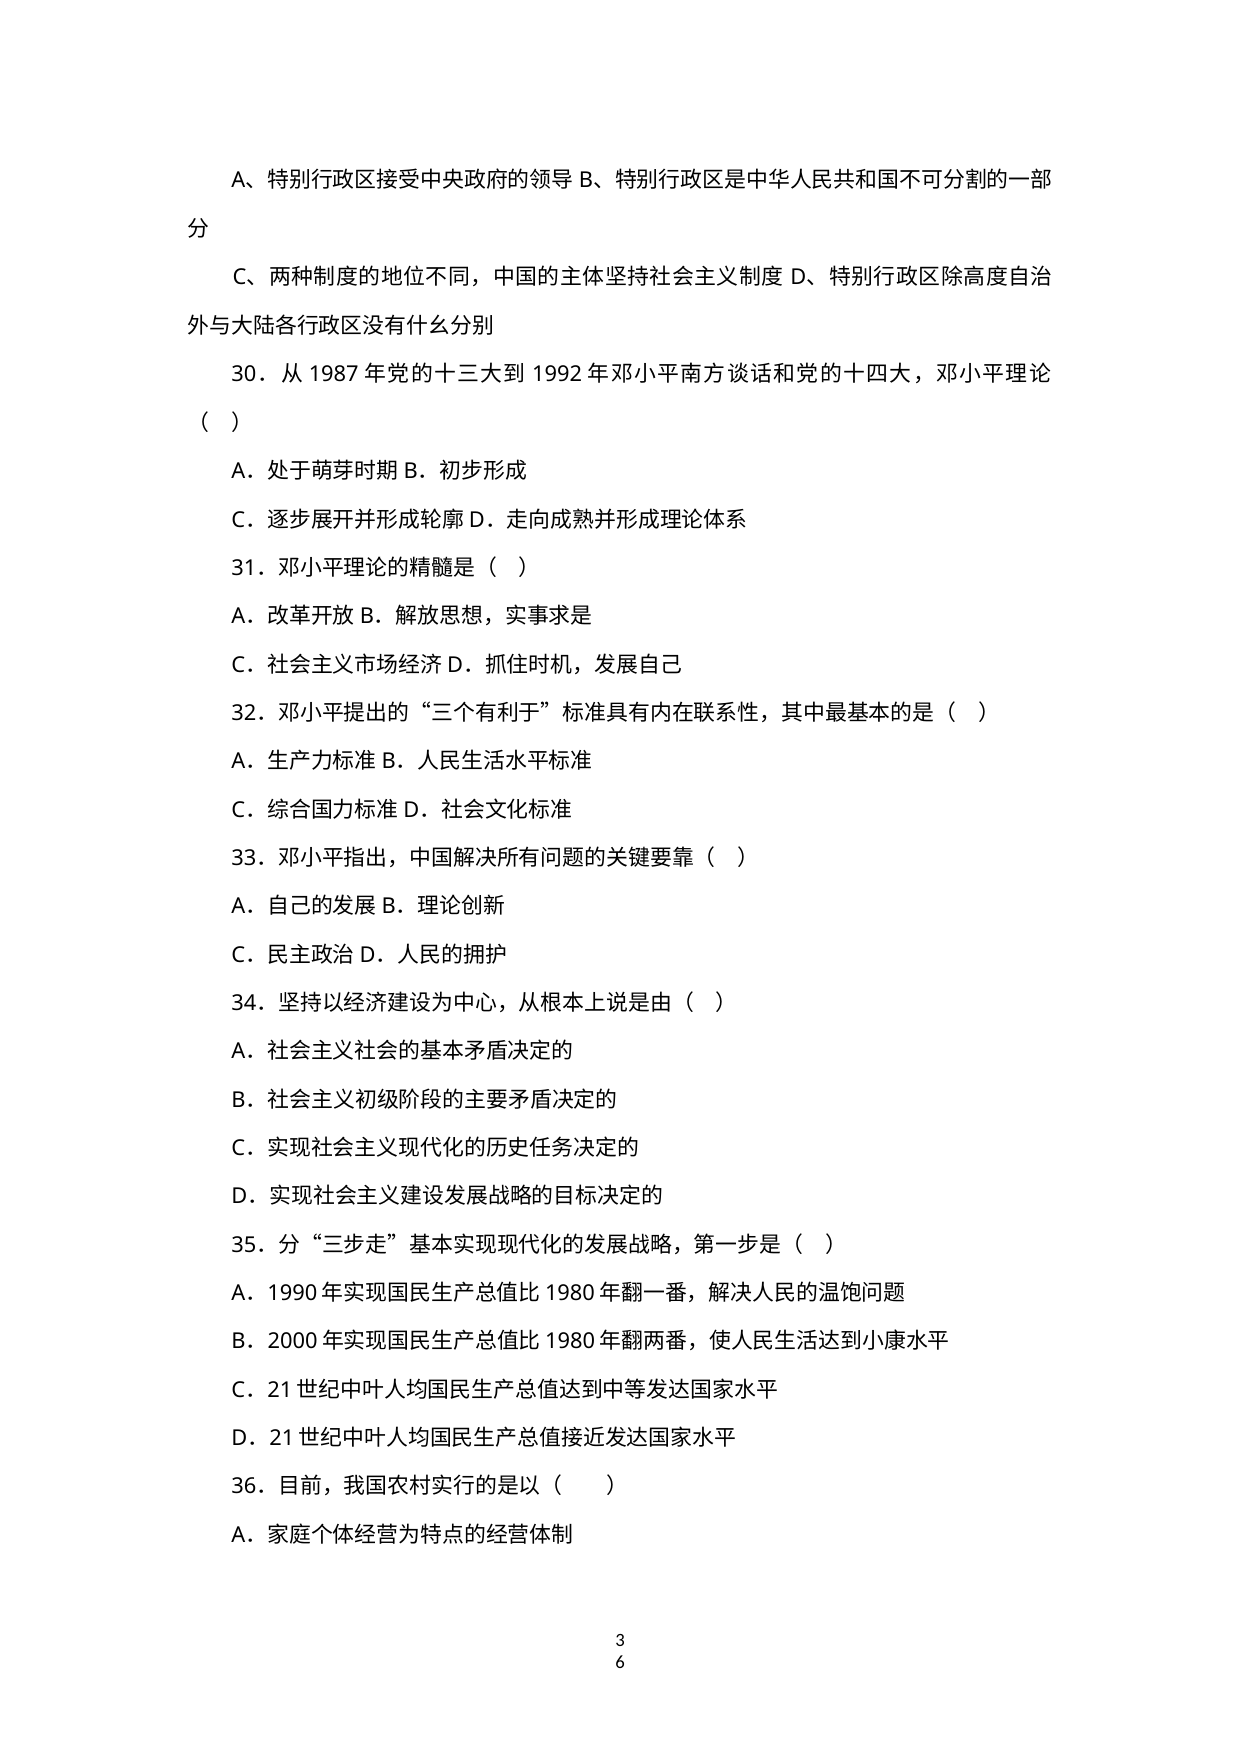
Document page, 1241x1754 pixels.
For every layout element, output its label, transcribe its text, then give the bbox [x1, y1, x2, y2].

text 32．邓小平提出的“三个有利于”标准具有内在联系性，其中最基本的是（ ） [187, 695, 1053, 727]
text A．1990年实现国民生产总值比1980年翻一番，解决人民的温饱问题 [187, 1275, 1053, 1307]
text 33．邓小平指出，中国解决所有问题的关键要靠（ ） [187, 840, 1053, 872]
text B．社会主义初级阶段的主要矛盾决定的 [187, 1082, 1053, 1114]
text D．21世纪中叶人均国民生产总值接近发达国家水平 [187, 1420, 1053, 1452]
text B．2000年实现国民生产总值比1980年翻两番，使人民生活达到小康水平 [187, 1323, 1053, 1356]
text C．21世纪中叶人均国民生产总值达到中等发达国家水平 [187, 1372, 1053, 1404]
text A、特别行政区接受中央政府的领导 B、特别行政区是中华人民共和国不可分割的一部分 [187, 162, 1053, 243]
text 36．目前，我国农村实行的是以（ ） [187, 1468, 1053, 1501]
text 34．坚持以经济建设为中心，从根本上说是由（ ） [187, 985, 1053, 1017]
text A．自己的发展 B．理论创新 [187, 888, 1053, 921]
text C、两种制度的地位不同，中国的主体坚持社会主义制度 D、特别行政区除高度自治外与大陆各行政区没有什幺分别 [187, 259, 1053, 340]
text C．逐步展开并形成轮廓 D．走向成熟并形成理论体系 [187, 502, 1053, 534]
text 35．分“三步走”基本实现现代化的发展战略，第一步是（ ） [187, 1227, 1053, 1259]
text A．处于萌芽时期 B．初步形成 [187, 453, 1053, 486]
text C．民主政治 D．人民的拥护 [187, 937, 1053, 969]
text D．实现社会主义建设发展战略的目标决定的 [187, 1178, 1053, 1211]
text A．生产力标准 B．人民生活水平标准 [187, 743, 1053, 776]
text A．家庭个体经营为特点的经营体制 [187, 1517, 1053, 1549]
text A．改革开放 B．解放思想，实事求是 [187, 598, 1053, 631]
text C．社会主义市场经济 D．抓住时机，发展自己 [187, 647, 1053, 679]
text C．综合国力标准 D．社会文化标准 [187, 792, 1053, 824]
text 30．从1987年党的十三大到1992年邓小平南方谈话和党的十四大，邓小平理论（ ） [187, 356, 1053, 437]
text C．实现社会主义现代化的历史任务决定的 [187, 1130, 1053, 1162]
text 31．邓小平理论的精髓是（ ） [187, 550, 1053, 582]
text A．社会主义社会的基本矛盾决定的 [187, 1033, 1053, 1066]
